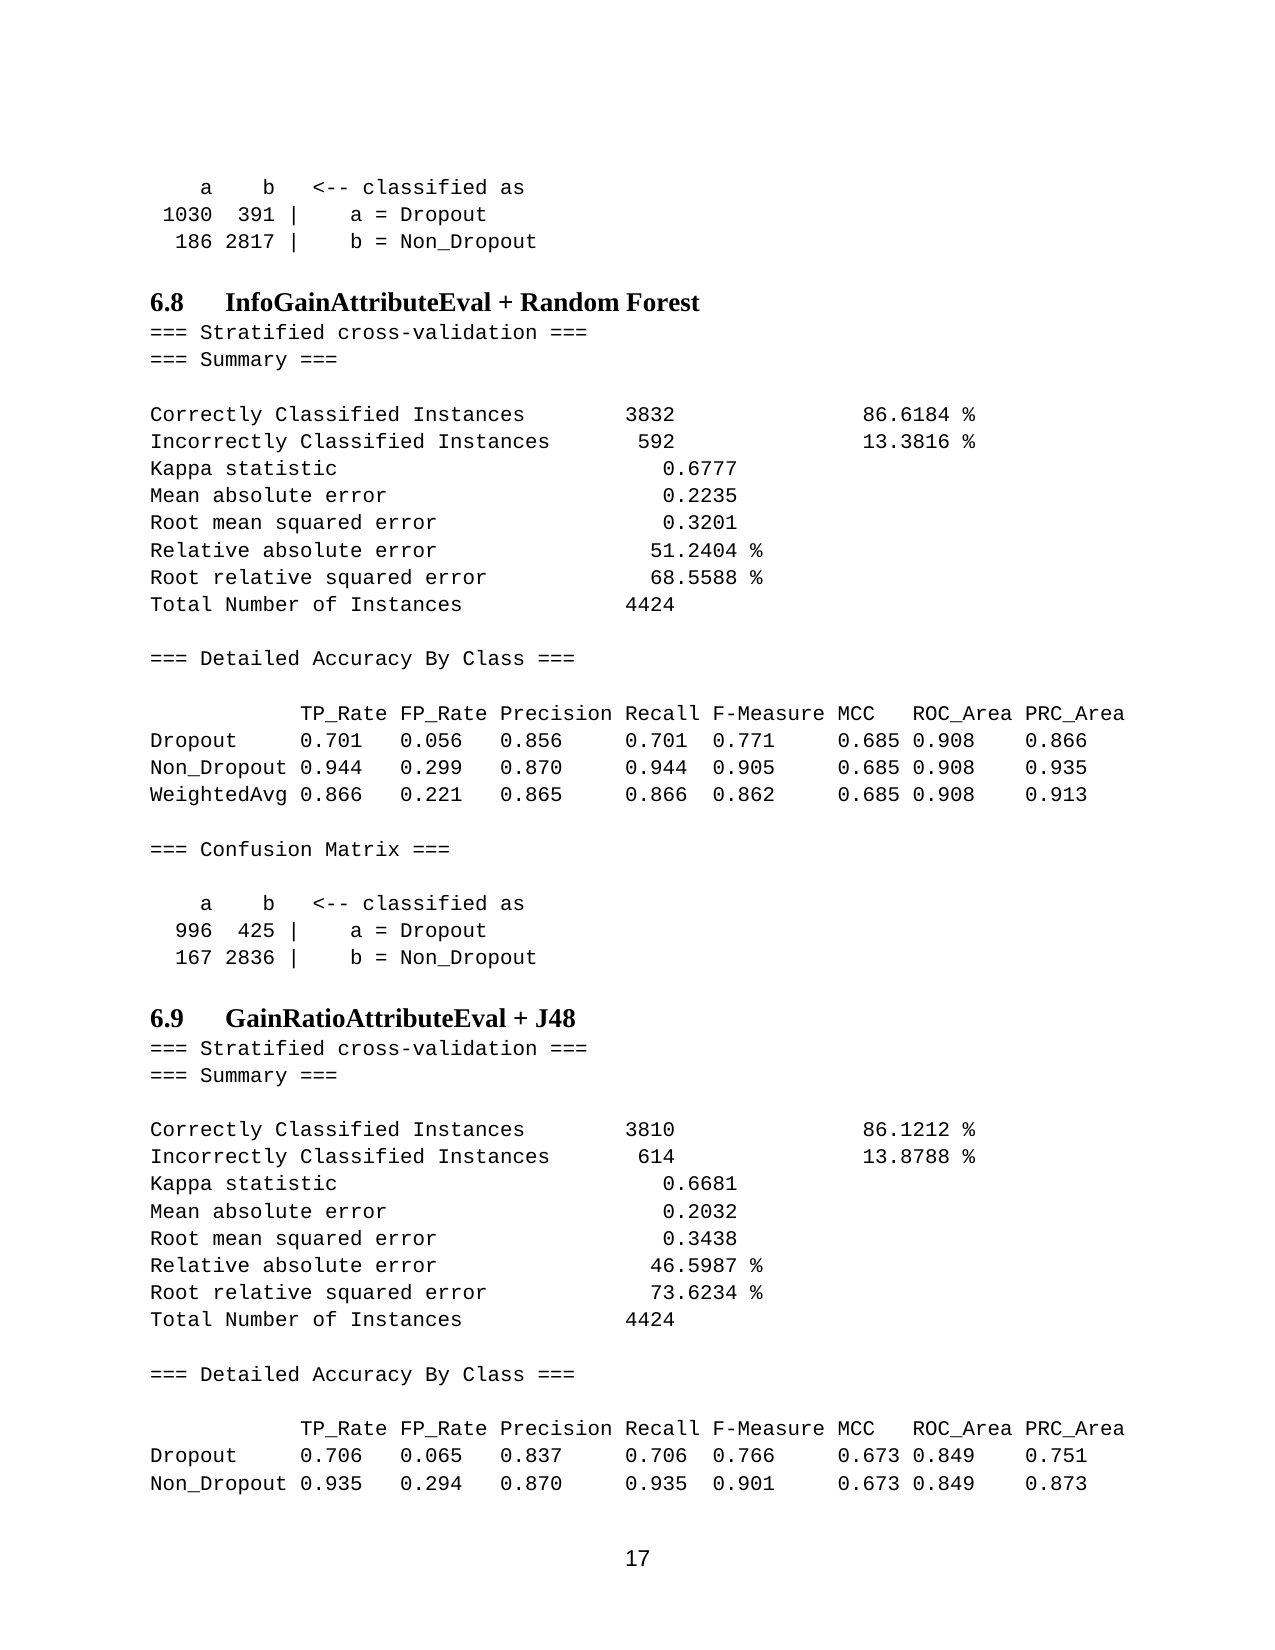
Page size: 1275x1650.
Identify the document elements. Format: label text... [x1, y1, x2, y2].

text TP_Rate FP_Rate Precision Recall F-Measure MCC ROC_Area PRC_Area [150, 1418, 1125, 1442]
text Root relative squared error 73.6234 % [150, 1282, 1125, 1306]
text Total Number of Instances 4424 [150, 594, 1125, 618]
text Root mean squared error 0.3201 [150, 512, 1125, 536]
text 6.9 GainRatioAttributeEval + J48 [150, 1002, 1125, 1033]
text Mean absolute error 0.2235 [150, 485, 1125, 509]
text Relative absolute error 46.5987 % [150, 1255, 1125, 1279]
text Relative absolute error 51.2404 % [150, 539, 1125, 563]
text === Detailed Accuracy By Class === [150, 648, 1125, 672]
text Incorrectly Classified Instances 592 13.3816 % [150, 431, 1125, 454]
text Dropout 0.701 0.056 0.856 0.701 0.771 0.685 0.908 0.866 [150, 730, 1125, 753]
text 6.8 InfoGainAttributeEval + Random Forest [150, 286, 1125, 317]
text Total Number of Instances 4424 [150, 1309, 1125, 1333]
text === Summary === [150, 349, 1125, 373]
text Correctly Classified Instances 3832 86.6184 % [150, 404, 1125, 427]
text TP_Rate FP_Rate Precision Recall F-Measure MCC ROC_Area PRC_Area [150, 703, 1125, 726]
text 996 425 | a = Dropout [150, 920, 1125, 944]
text Root relative squared error 68.5588 % [150, 567, 1125, 590]
text === Stratified cross-validation === [150, 1037, 1125, 1061]
text === Summary === [150, 1065, 1125, 1088]
text Non_Dropout 0.944 0.299 0.870 0.944 0.905 0.685 0.908 0.935 [150, 757, 1125, 781]
text === Detailed Accuracy By Class === [150, 1364, 1125, 1387]
text 1030 391 | a = Dropout [150, 204, 1125, 228]
text Correctly Classified Instances 3810 86.1212 % [150, 1119, 1125, 1143]
text 186 2817 | b = Non_Dropout [150, 232, 1125, 255]
text Kappa statistic 0.6681 [150, 1173, 1125, 1197]
text === Stratified cross-validation === [150, 322, 1125, 346]
text Mean absolute error 0.2032 [150, 1201, 1125, 1224]
text Root mean squared error 0.3438 [150, 1228, 1125, 1251]
text === Confusion Matrix === [150, 839, 1125, 862]
text WeightedAvg 0.866 0.221 0.865 0.866 0.862 0.685 0.908 0.913 [150, 784, 1125, 808]
text a b <-- classified as [150, 177, 1125, 201]
text Incorrectly Classified Instances 614 13.8788 % [150, 1146, 1125, 1170]
text a b <-- classified as [150, 893, 1125, 917]
text Non_Dropout 0.935 0.294 0.870 0.935 0.901 0.673 0.849 0.873 [150, 1472, 1125, 1496]
text Dropout 0.706 0.065 0.837 0.706 0.766 0.673 0.849 0.751 [150, 1445, 1125, 1469]
text Kappa statistic 0.6777 [150, 458, 1125, 482]
text 167 2836 | b = Non_Dropout [150, 947, 1125, 971]
